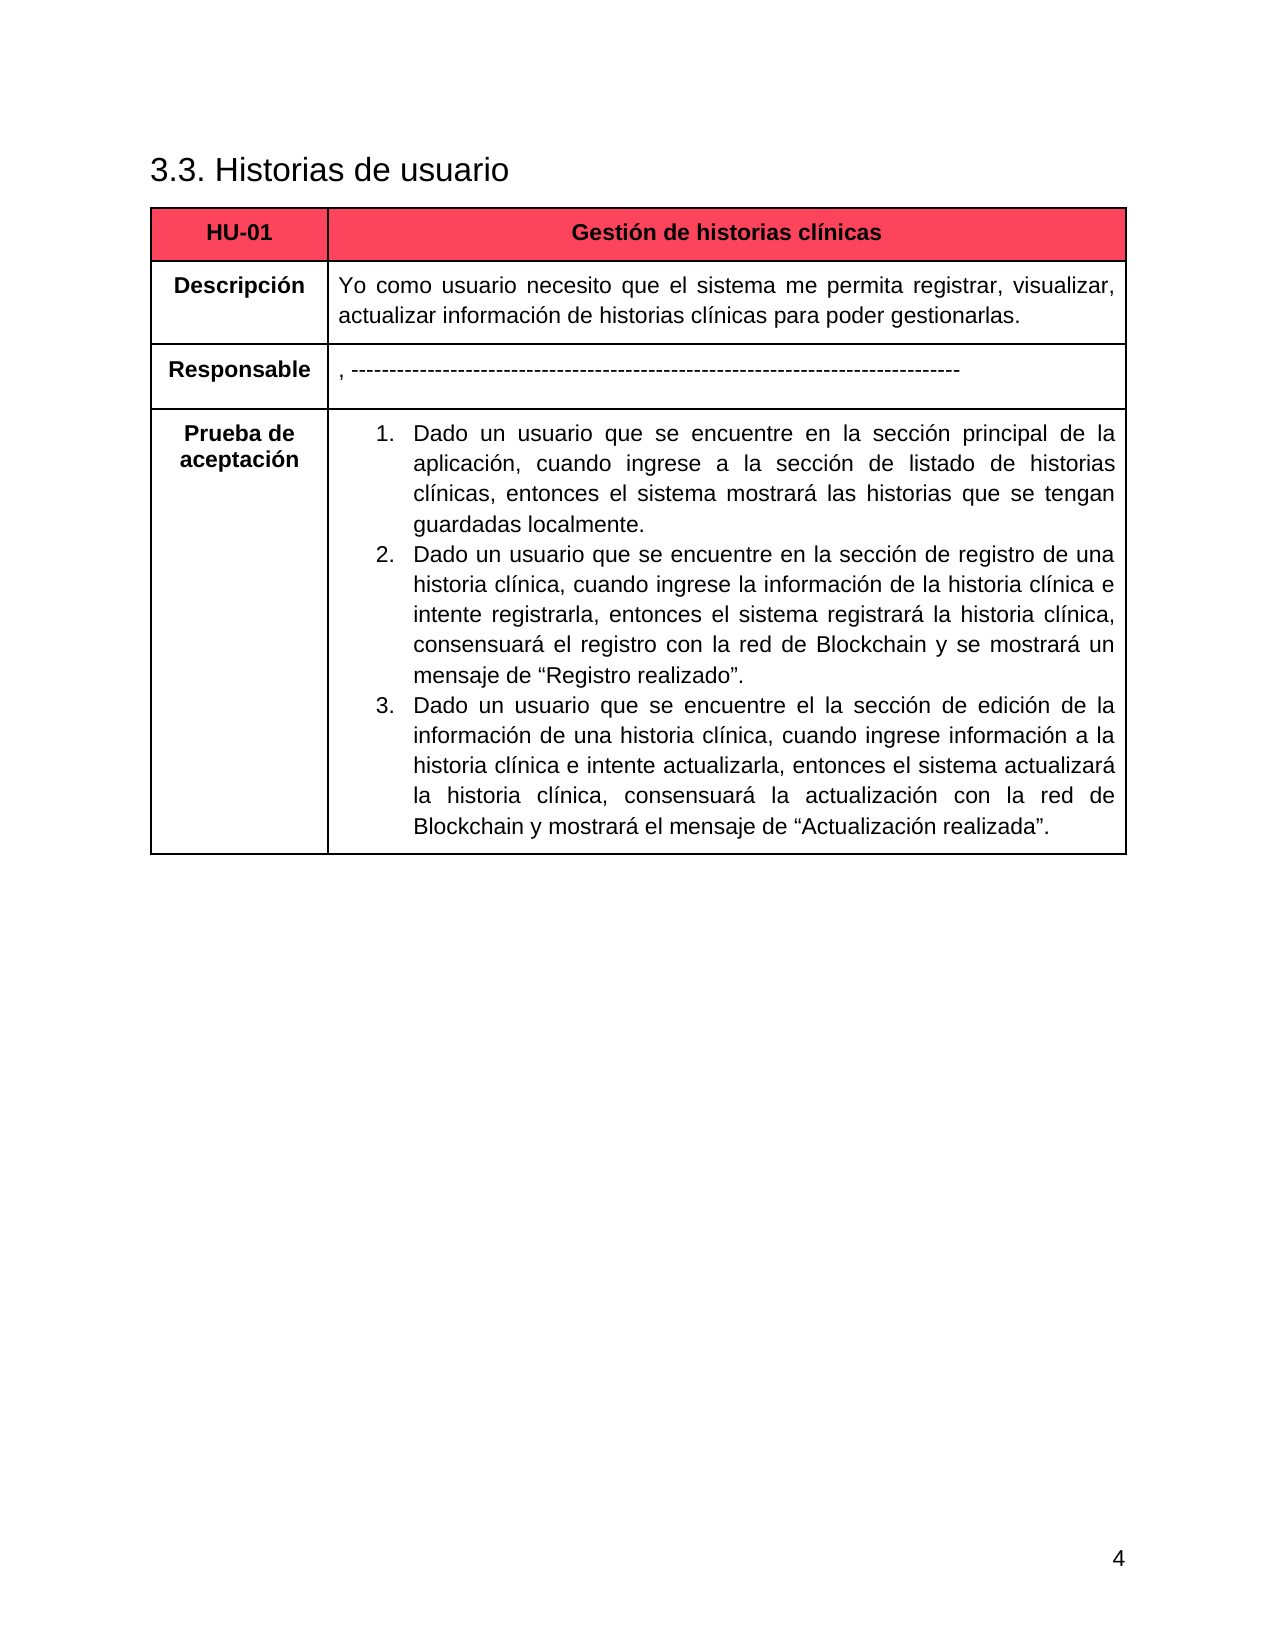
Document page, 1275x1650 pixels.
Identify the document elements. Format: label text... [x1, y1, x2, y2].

table_cell Yo como usuario necesito que el sistema me permita registrar, visualizar, actualizar información de historias clínicas para poder gestionarlas. [329, 262, 1125, 343]
table_header Gestión de historias clínicas [329, 209, 1125, 260]
table_cell , -------------------------------------------------------------------------------- [329, 345, 1125, 407]
table_cell Responsable [152, 345, 327, 407]
table_cell Descripción [152, 262, 327, 343]
table_cell Dado un usuario que se encuentre en la sección principal de la aplicación, cuando ingrese a la sección de listado de historias clínicas, entonces el sistema mostrará las historias que se tengan guardadas localmente. Dado un usuario que se encuentre en la sección de registro de una historia clínica, cuando ingrese la información de la historia clínica e intente registrarla, entonces el sistema registrará la historia clínica, consensuará el registro con la red de Blockchain y se mostrará un mensaje de “Registro realizado”. Dado un usuario que se encuentre el la sección de edición de la información de una historia clínica, cuando ingrese información a la historia clínica e intente actualizarla, entonces el sistema actualizará la historia clínica, consensuará la actualización con la red de Blockchain y mostrará el mensaje de “Actualización realizada”. [329, 410, 1125, 853]
subtitle 3.3. Historias de usuario [150, 150, 1079, 188]
table_cell Prueba de aceptación [152, 410, 327, 853]
table_header HU-01 [152, 209, 327, 260]
